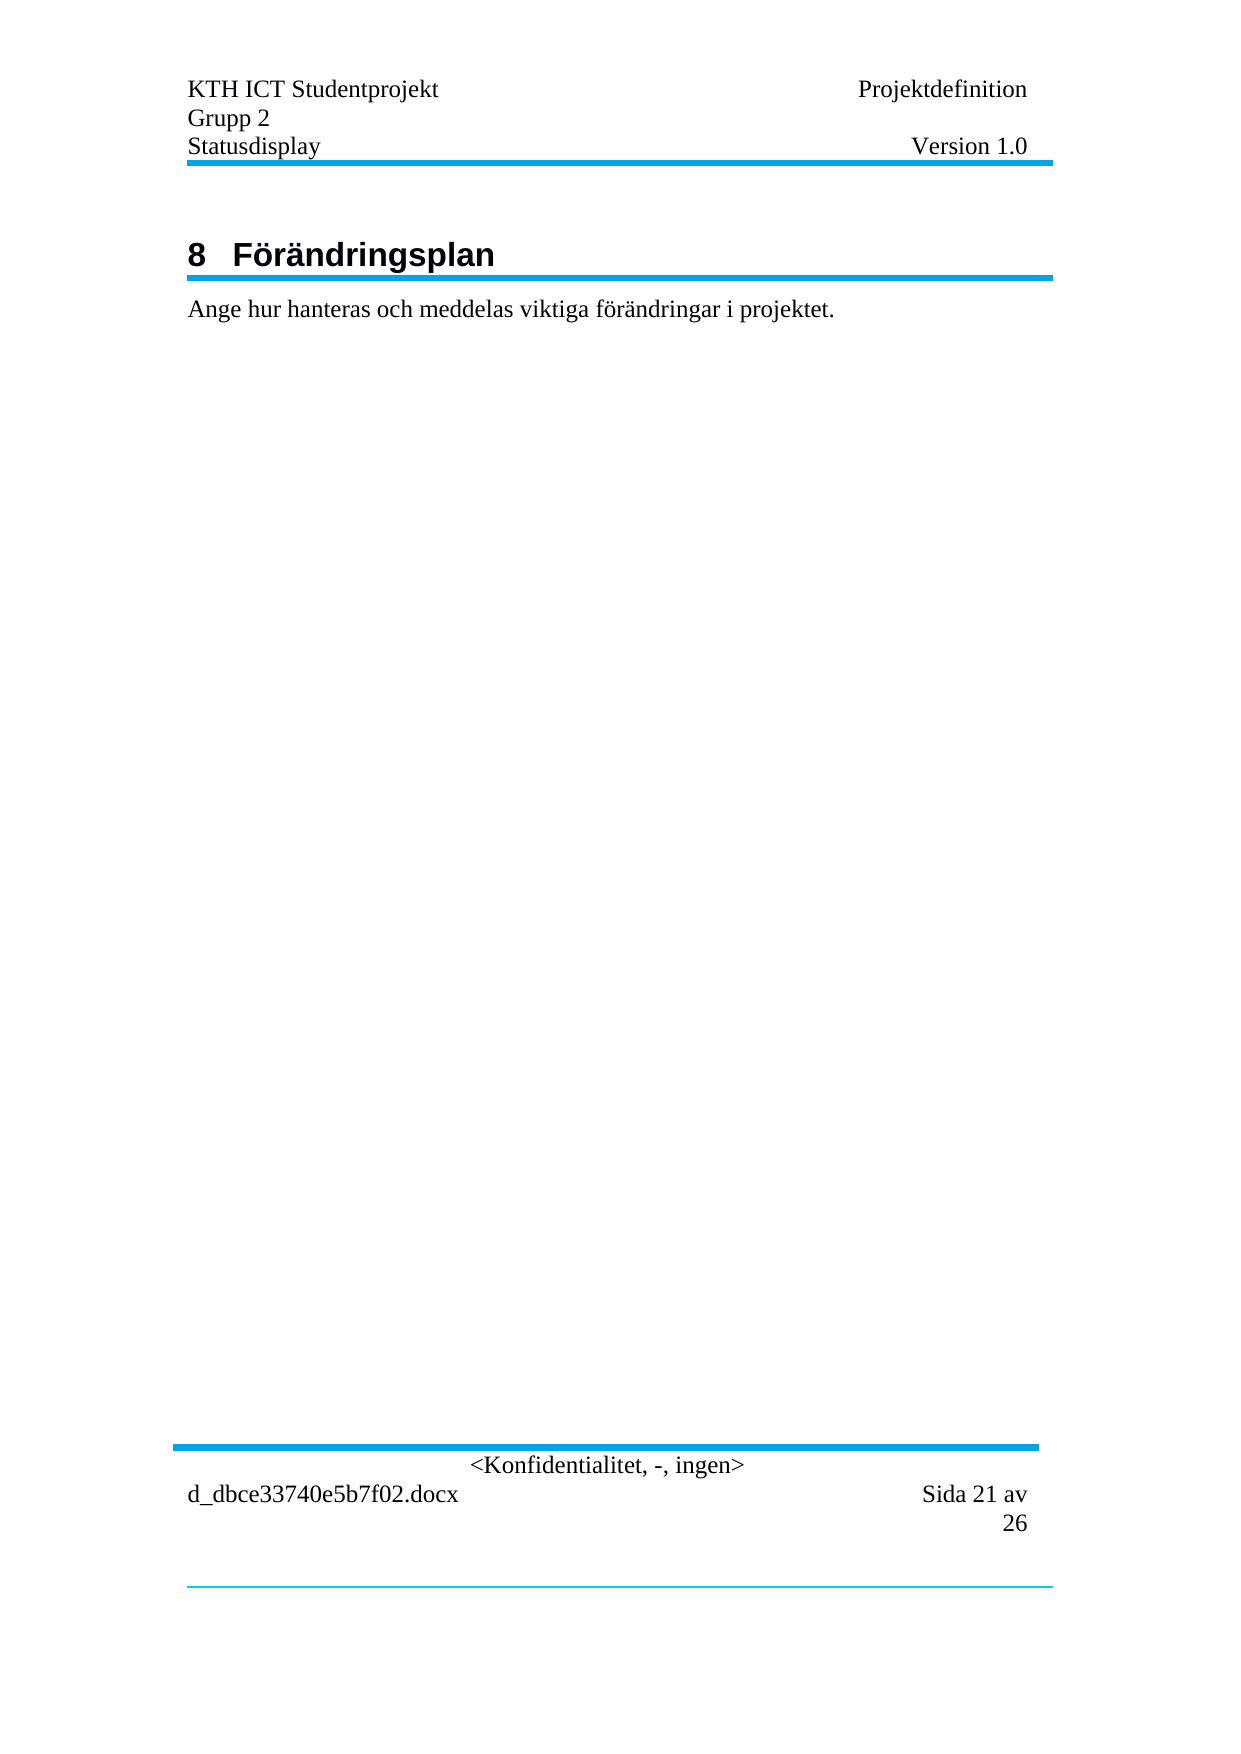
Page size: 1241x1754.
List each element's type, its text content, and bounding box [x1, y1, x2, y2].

text Ange hur hanteras och meddelas viktiga förändringar i projektet. [187, 294, 1053, 323]
subtitle Förändringsplan [187, 235, 1053, 275]
